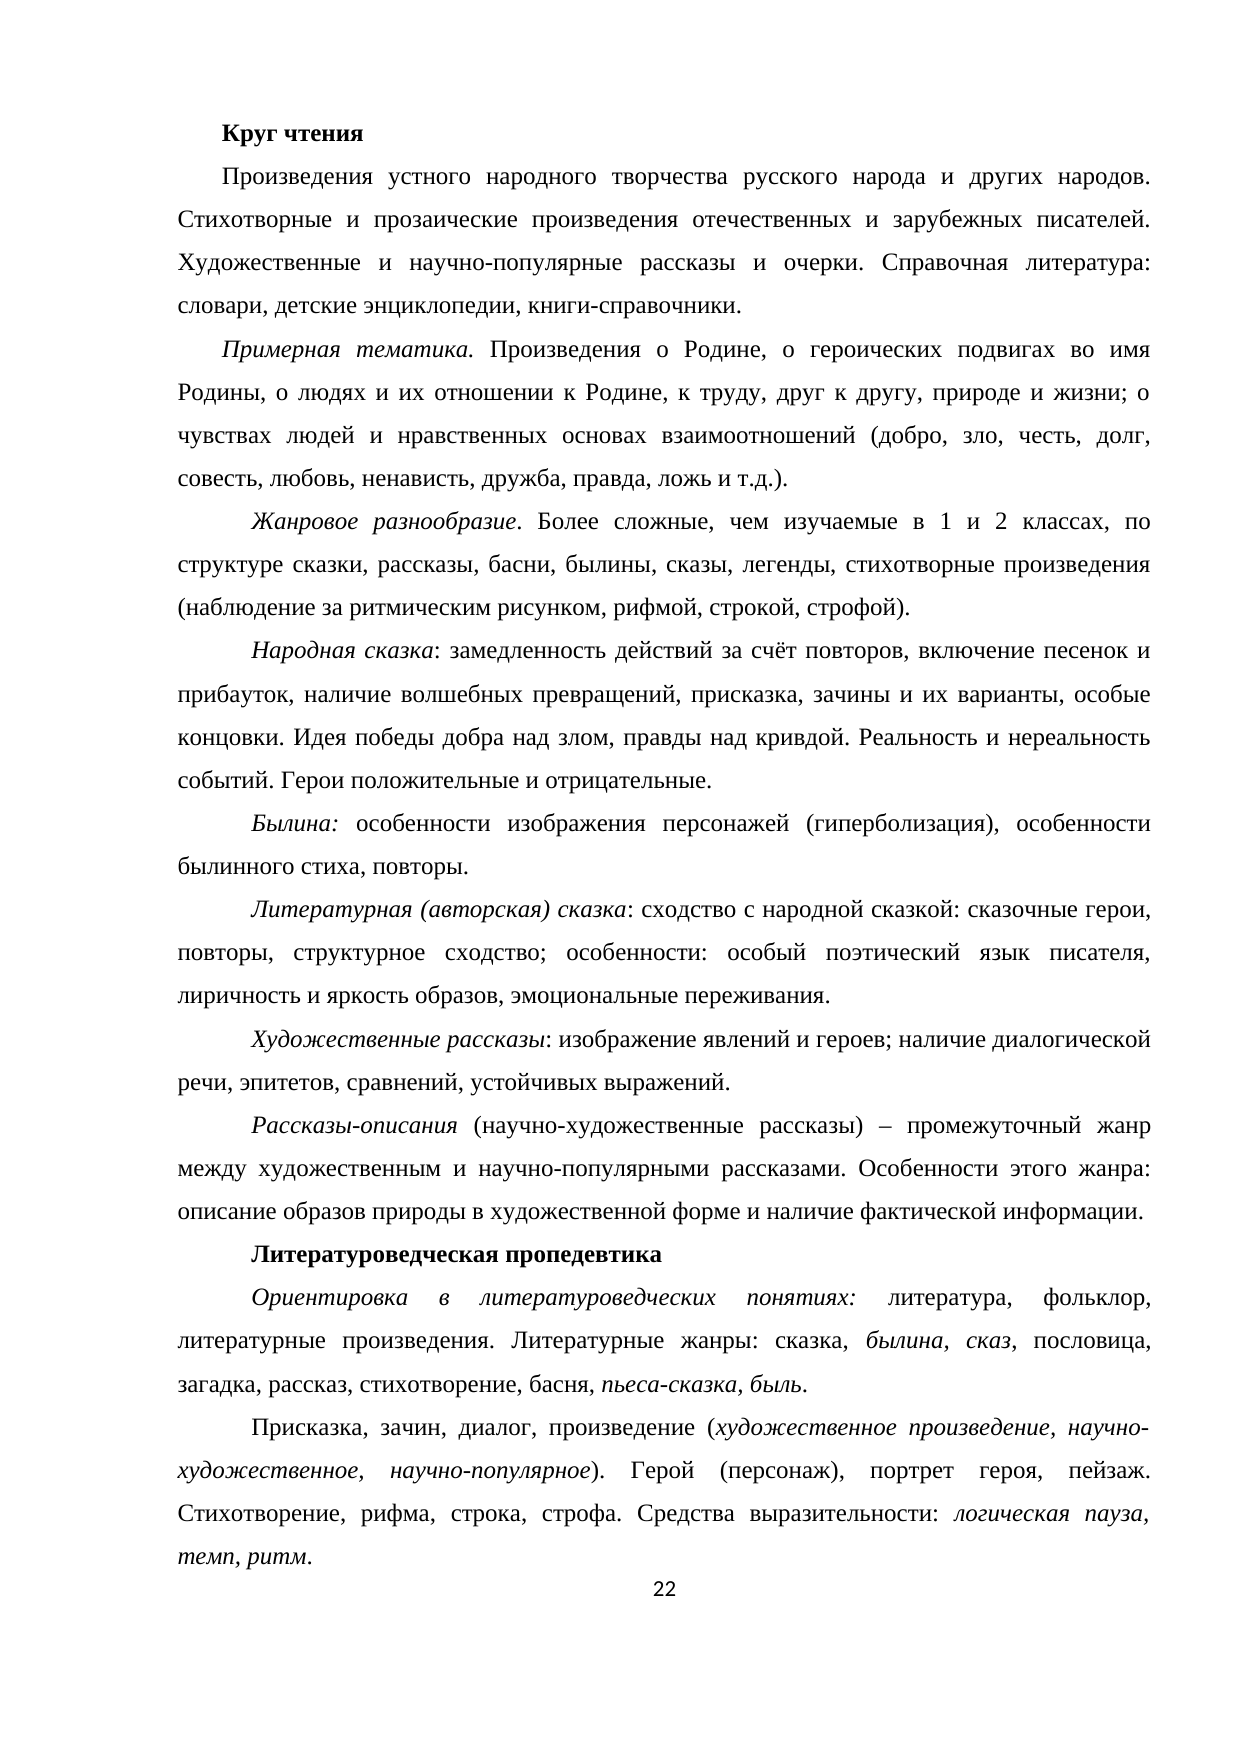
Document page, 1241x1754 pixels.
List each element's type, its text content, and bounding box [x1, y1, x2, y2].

text Круг чтения [177, 118, 1152, 147]
text Жанровое разнообразие. Более сложные, чем изучаемые в 1 и 2 классах, по структуре сказки, рассказы, басни, былины, сказы, легенды, стихотворные произведения (наблюдение за ритмическим рисунком, рифмой, строкой, строфой). [177, 506, 1152, 621]
text Народная сказка: замедленность действий за счёт повторов, включение песенок и прибауток, наличие волшебных превращений, присказка, зачины и их варианты, особые концовки. Идея победы добра над злом, правды над кривдой. Реальность и нереальность событий. Герои положительные и отрицательные. [177, 636, 1152, 794]
text Присказка, зачин, диалог, произведение (художественное произведение, научно-художественное, научно-популярное). Герой (персонаж), портрет героя, пейзаж. Стихотворение, рифма, строка, строфа. Средства выразительности: логическая пауза, темп, ритм. [177, 1412, 1152, 1570]
text Примерная тематика. Произведения о Родине, о героических подвигах во имя Родины, о людях и их отношении к Родине, к труду, друг к другу, природе и жизни; о чувствах людей и нравственных основах взаимоотношений (добро, зло, честь, долг, совесть, любовь, ненависть, дружба, правда, ложь и т.д.). [177, 334, 1152, 492]
text Рассказы-описания (научно-художественные рассказы) – промежуточный жанр между художественным и научно-популярными рассказами. Особенности этого жанра: описание образов природы в художественной форме и наличие фактической информации. [177, 1110, 1152, 1225]
text Былина: особенности изображения персонажей (гиперболизация), особенности былинного стиха, повторы. [177, 808, 1152, 880]
text Ориентировка в литературоведческих понятиях: литература, фольклор, литературные произведения. Литературные жанры: сказка, былина, сказ, пословица, загадка, рассказ, стихотворение, басня, пьеса-сказка, быль. [177, 1282, 1152, 1397]
text Литературная (авторская) сказка: сходство с народной сказкой: сказочные герои, повторы, структурное сходство; особенности: особый поэтический язык писателя, лиричность и яркость образов, эмоциональные переживания. [177, 894, 1152, 1009]
text Художественные рассказы: изображение явлений и героев; наличие диалогической речи, эпитетов, сравнений, устойчивых выражений. [177, 1024, 1152, 1096]
text Литературоведческая пропедевтика [177, 1239, 1152, 1268]
text Произведения устного народного творчества русского народа и других народов. Стихотворные и прозаические произведения отечественных и зарубежных писателей. Художественные и научно-популярные рассказы и очерки. Справочная литература: словари, детские энциклопедии, книги-справочники. [177, 161, 1152, 319]
